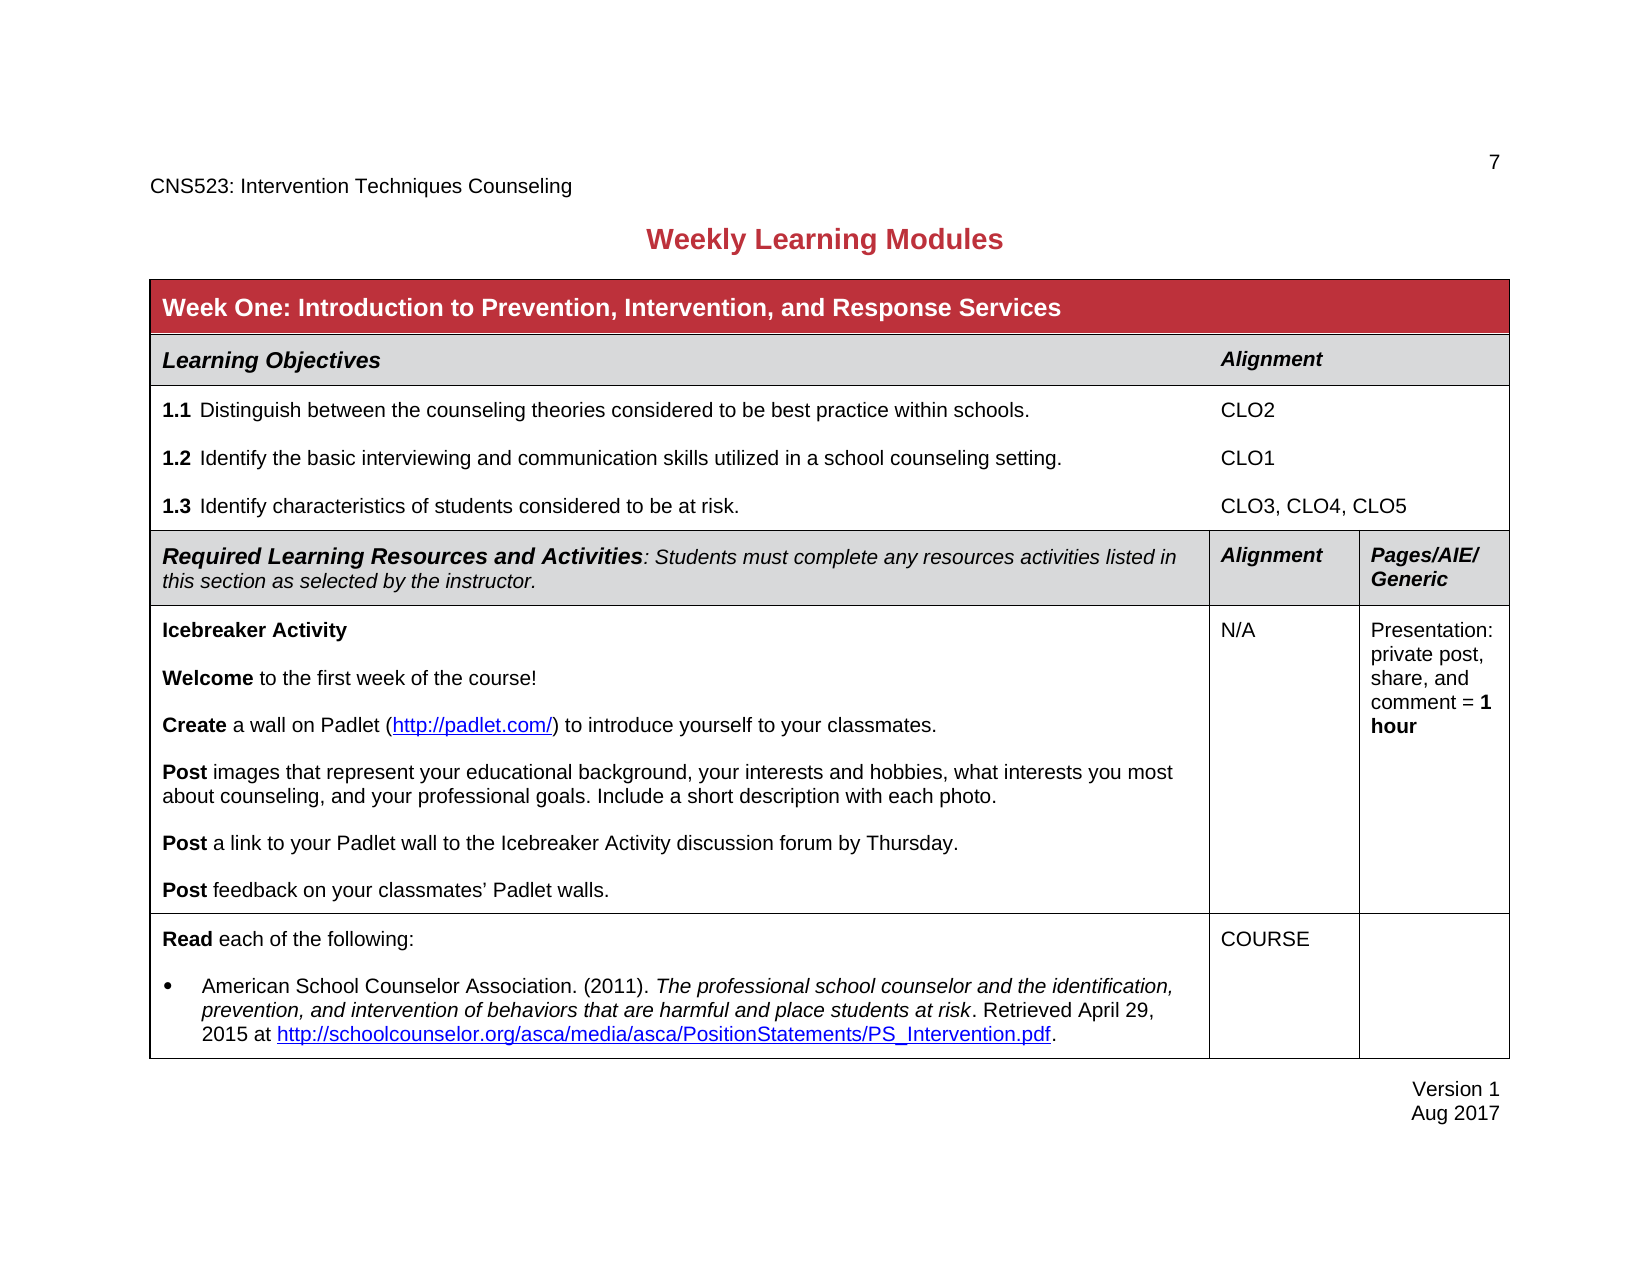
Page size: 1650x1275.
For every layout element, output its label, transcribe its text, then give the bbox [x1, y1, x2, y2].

table_cell Icebreaker Activity Welcome to the first week of the course! Create a wall on Padlet (http://padlet.com/) to introduce yourself to your classmates. Post images that represent your educational background, your interests and hobbies, what interests you most about counseling, and your professional goals. Include a short description with each photo. Post a link to your Padlet wall to the Icebreaker Activity discussion forum by Thursday. Post feedback on your classmates’ Padlet walls. [151, 606, 1209, 913]
table_cell CLO1 [1209, 434, 1509, 482]
table_cell [1360, 914, 1509, 1058]
table_cell Identify the basic interviewing and communication skills utilized in a school counseling setting. [151, 434, 1209, 482]
subtitle Weekly Learning Modules [150, 222, 1500, 255]
table_cell CLO3, CLO4, CLO5 [1209, 482, 1509, 530]
table_cell Required Learning Resources and Activities: Students must complete any resources activities listed in this section as selected by the instructor. [151, 531, 1209, 605]
table_cell N/A [1210, 606, 1359, 913]
table_cell Distinguish between the counseling theories considered to be best practice within schools. [151, 386, 1209, 434]
table_cell Pages/AIE/ Generic [1360, 531, 1509, 605]
table_cell CLO2 [1209, 386, 1509, 434]
table_cell Presentation: private post, share, and comment = 1 hour [1360, 606, 1509, 913]
table_cell Alignment [1210, 531, 1359, 605]
table_cell Alignment [1209, 335, 1509, 385]
table_cell Learning Objectives [151, 335, 1209, 385]
table_header Week One: Introduction to Prevention, Intervention, and Response Services [151, 280, 1209, 333]
table_header [1209, 280, 1509, 333]
table_cell Identify characteristics of students considered to be at risk. [151, 482, 1209, 530]
table_cell COURSE [1210, 914, 1359, 1058]
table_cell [151, 914, 1209, 1058]
